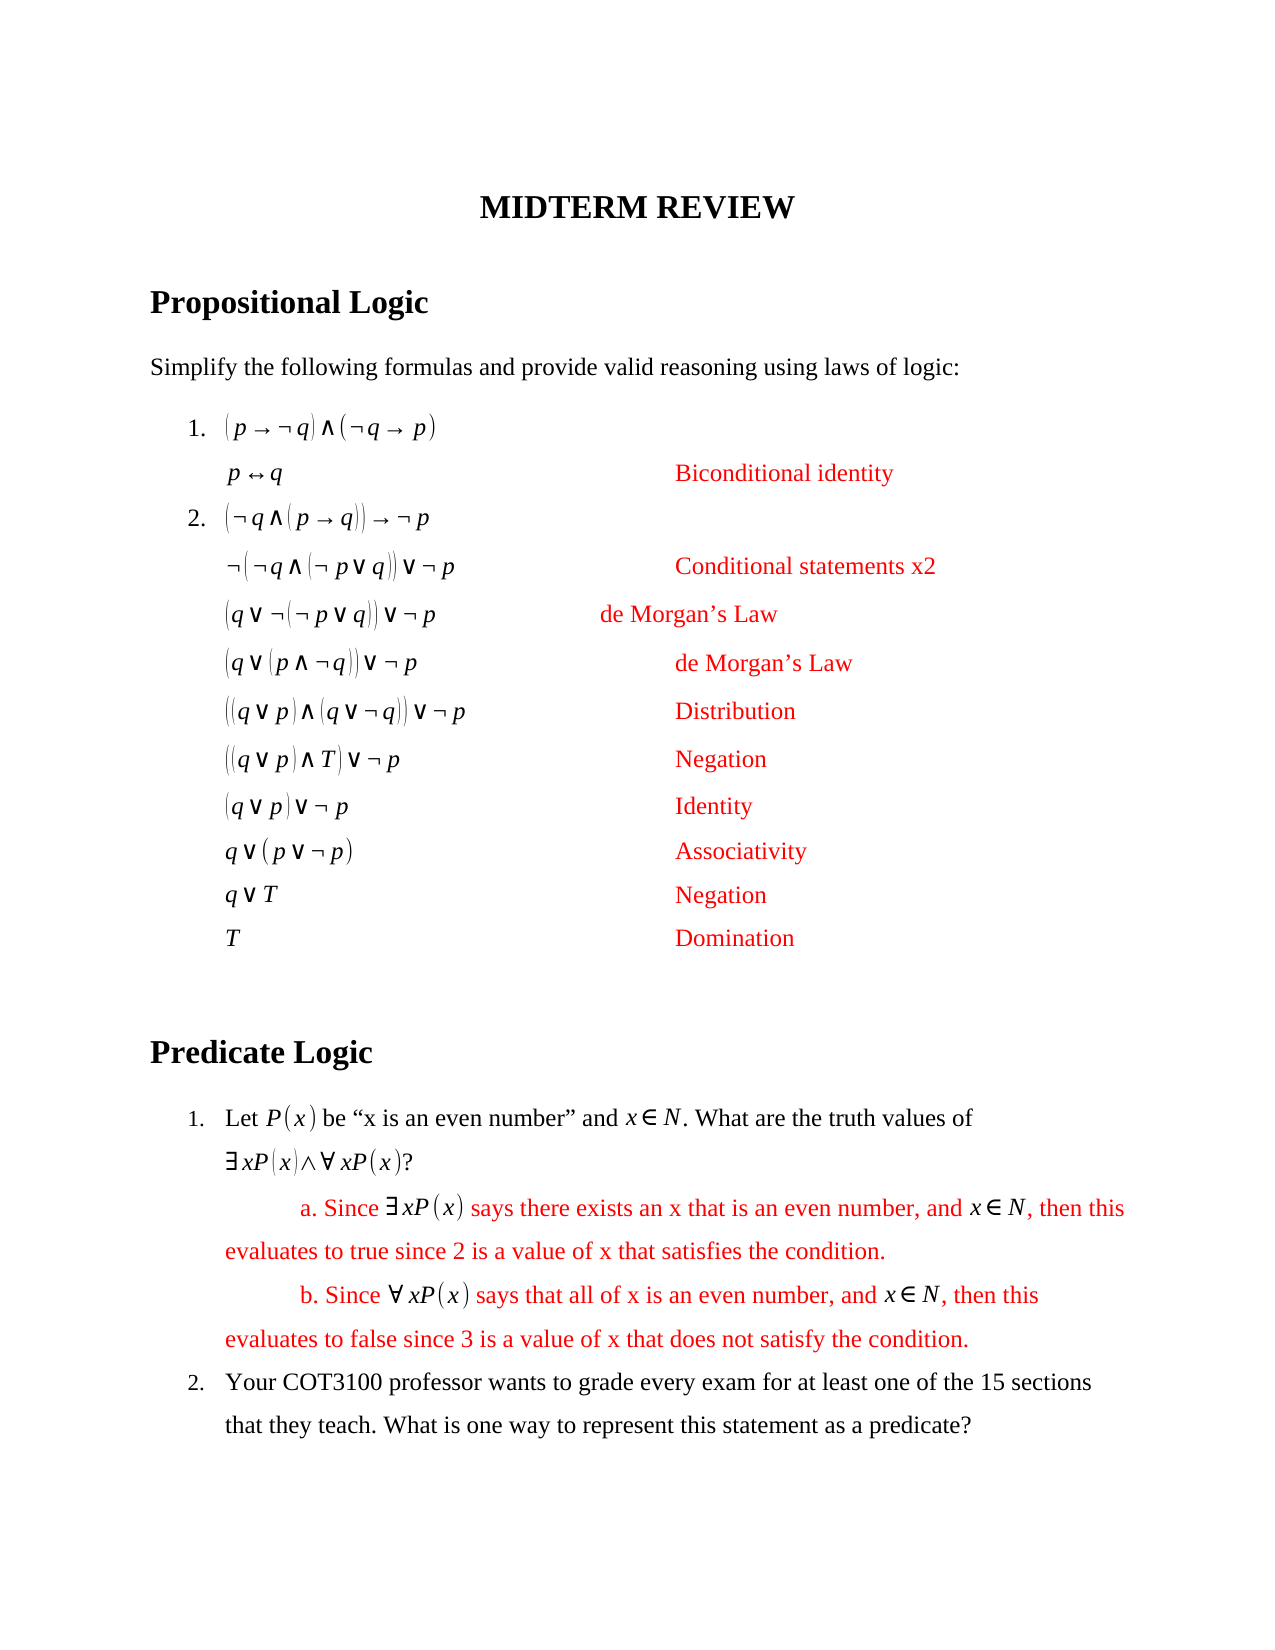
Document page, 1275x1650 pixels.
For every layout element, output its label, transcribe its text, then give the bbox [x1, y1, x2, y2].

text Negation [225, 880, 1125, 909]
text Propositional Logic [150, 282, 1125, 321]
list Let be “x is an even number” and . What are the truth values of ? [187, 1103, 1125, 1178]
text Predicate Logic [150, 1033, 1125, 1071]
text Simplify the following formulas and provide valid reasoning using laws of logic: [150, 352, 1125, 381]
text de Morgan’s Law [225, 646, 1125, 680]
text b. Since says that all of x is an even number, and , then this evaluates to false since 3 is a value of x that does not satisfy the condition. [225, 1279, 1125, 1353]
text Identity [225, 791, 1125, 821]
text MIDTERM REVIEW [150, 187, 1125, 226]
text Negation [225, 742, 1125, 776]
list Your COT3100 professor wants to grade every exam for at least one of the 15 sections that they teach. What is one way to represent this statement as a predicate? [187, 1367, 1125, 1439]
text Conditional statements x2 [225, 549, 1125, 583]
text de Morgan’s Law [225, 597, 1125, 631]
text Associativity [225, 836, 1125, 866]
text Distribution [225, 694, 1125, 728]
text a. Since says there exists an x that is an even number, and , then this evaluates to true since 2 is a value of x that satisfies the condition. [225, 1192, 1125, 1265]
text Domination [225, 923, 1125, 952]
text Biconditional identity [225, 458, 1125, 486]
